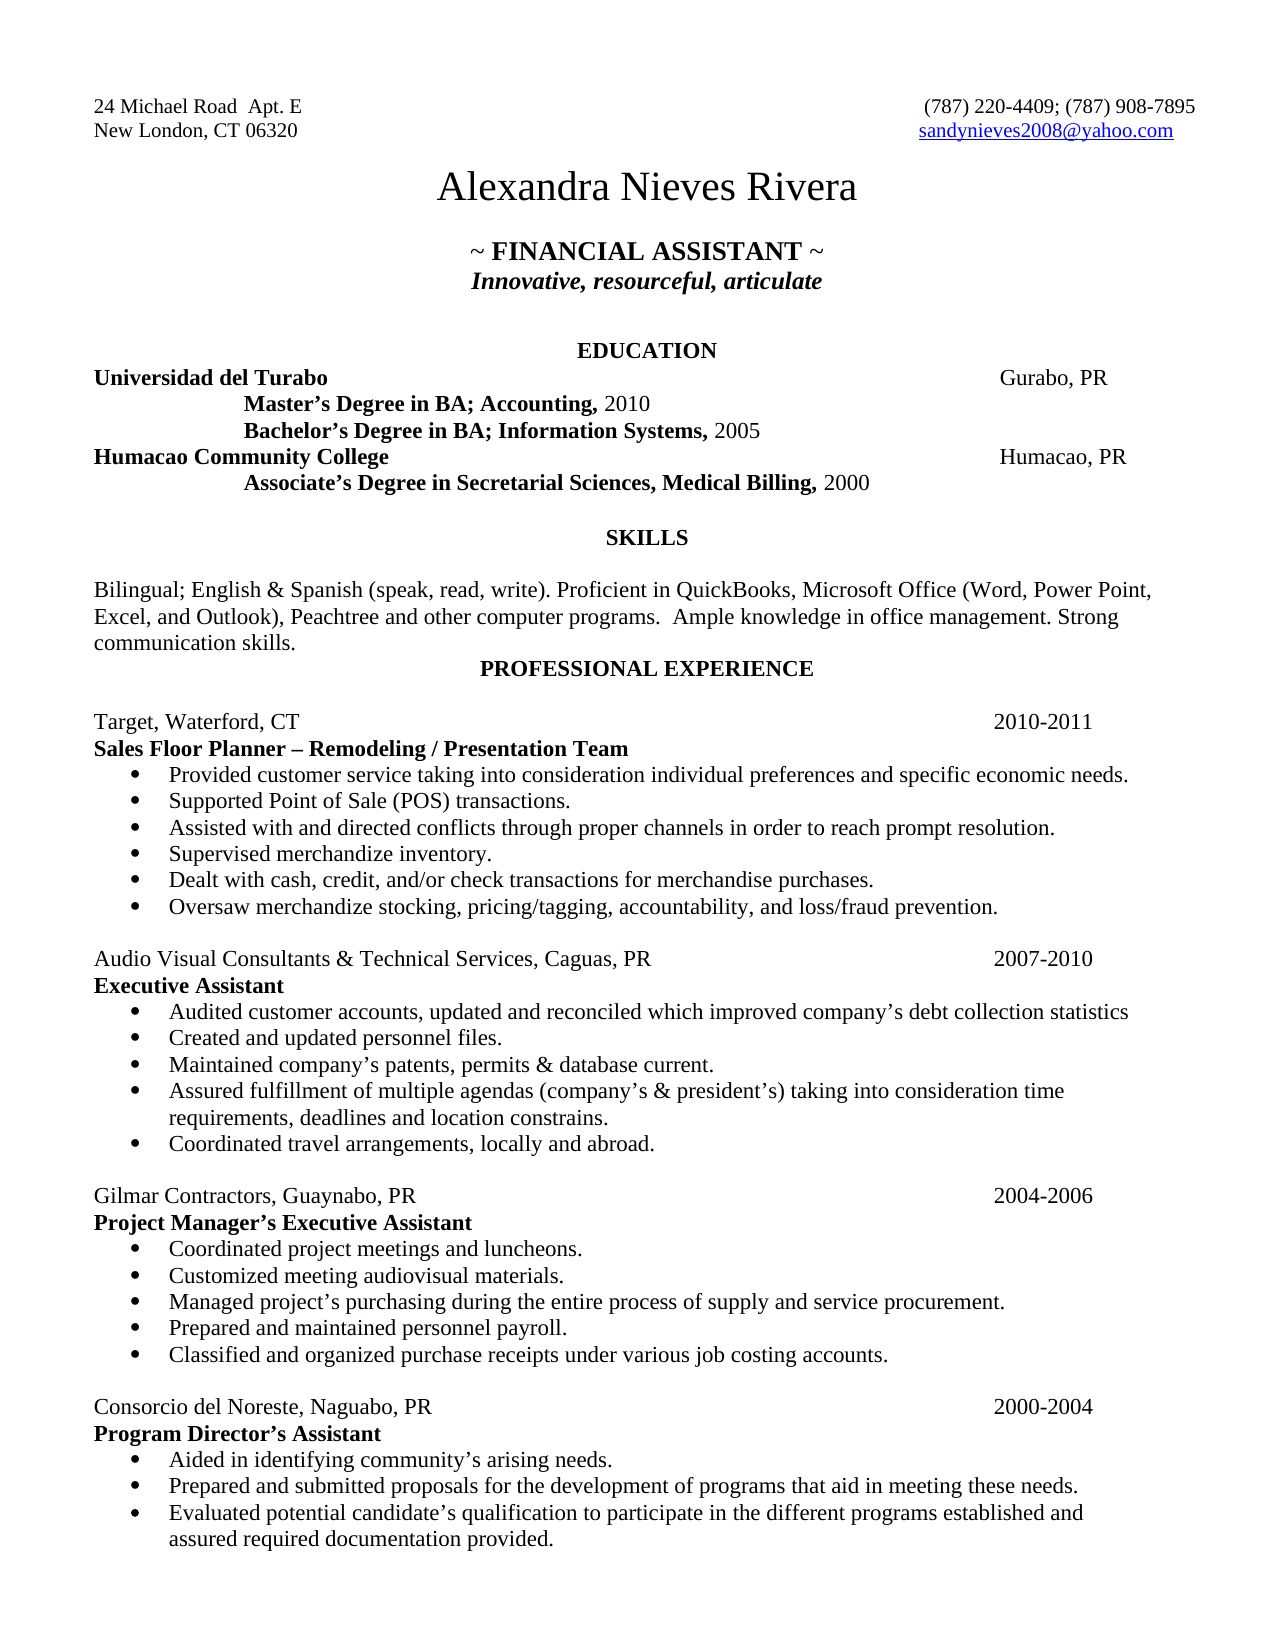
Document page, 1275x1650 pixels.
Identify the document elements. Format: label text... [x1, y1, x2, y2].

list Coordinated project meetings and luncheons. [131, 1235, 1200, 1262]
text ~ FINANCIAL ASSISTANT ~ [94, 235, 1200, 266]
text Humacao Community College Humacao, PR [94, 443, 1200, 469]
text Consorcio del Noreste, Naguabo, PR 2000-2004 [94, 1393, 1200, 1420]
list Created and updated personnel files. [131, 1024, 1200, 1051]
text Universidad del Turabo Gurabo, PR [0, 364, 1200, 390]
text Executive Assistant [94, 972, 1200, 998]
text New London, CT 06320 sandynieves2008@yahoo.com [94, 118, 1200, 142]
list Managed project’s purchasing during the entire process of supply and service procurement. [131, 1288, 1200, 1314]
list Classified and organized purchase receipts under various job costing accounts. [131, 1341, 1200, 1367]
list Maintained company’s patents, permits & database current. [131, 1051, 1200, 1077]
list Customized meeting audiovisual materials. [131, 1262, 1200, 1288]
text 24 Michael Road Apt. E (787) 220-4409; (787) 908-7895 [94, 94, 1200, 118]
text Master’s Degree in BA; Accounting, 2010 [94, 390, 1200, 417]
text Innovative, resourceful, articulate [94, 266, 1200, 295]
list Coordinated travel arrangements, locally and abroad. [131, 1130, 1200, 1156]
text Audio Visual Consultants & Technical Services, Caguas, PR 2007-2010 [94, 945, 1200, 972]
text assured required documentation provided. [131, 1525, 1200, 1552]
text requirements, deadlines and location constrains. [131, 1103, 1200, 1130]
list Assisted with and directed conflicts through proper channels in order to reach prompt resolution. [131, 814, 1200, 840]
list Oversaw merchandize stocking, pricing/tagging, accountability, and loss/fraud prevention. [131, 893, 1200, 919]
text Associate’s Degree in Secretarial Sciences, Medical Billing, 2000 [94, 469, 1200, 496]
text Bachelor’s Degree in BA; Information Systems, 2005 [0, 417, 1200, 443]
list Dealt with cash, credit, and/or check transactions for merchandise purchases. [131, 866, 1200, 893]
list Evaluated potential candidate’s qualification to participate in the different programs established and [131, 1499, 1200, 1525]
list Supported Point of Sale (POS) transactions. [131, 787, 1200, 814]
text Alexandra Nieves Rivera [94, 161, 1200, 209]
text Sales Floor Planner – Remodeling / Presentation Team [94, 734, 1200, 761]
list Prepared and submitted proposals for the development of programs that aid in meeting these needs. [131, 1472, 1200, 1499]
list Assured fulfillment of multiple agendas (company’s & president’s) taking into consideration time [131, 1077, 1200, 1103]
list Provided customer service taking into consideration individual preferences and specific economic needs. [131, 761, 1200, 787]
list Prepared and maintained personnel payroll. [131, 1314, 1200, 1341]
text Target, Waterford, CT 2010-2011 [94, 708, 1200, 734]
text EDUCATION [94, 338, 1200, 364]
text PROFESSIONAL EXPERIENCE [94, 656, 1200, 682]
text Gilmar Contractors, Guaynabo, PR 2004-2006 [94, 1183, 1200, 1209]
text Project Manager’s Executive Assistant [94, 1209, 1200, 1235]
list Supervised merchandize inventory. [131, 840, 1200, 866]
list Audited customer accounts, updated and reconciled which improved company’s debt collection statistics [131, 998, 1200, 1024]
text Bilingual; English & Spanish (speak, read, write). Proficient in QuickBooks, Microsoft Office (Word, Power Point, Excel, and Outlook), Peachtree and other computer programs. Ample knowledge in office management. Strong communication skills. [94, 576, 1200, 656]
list Aided in identifying community’s arising needs. [131, 1446, 1200, 1472]
text Program Director’s Assistant [94, 1420, 1200, 1446]
text SKILLS [94, 524, 1200, 550]
